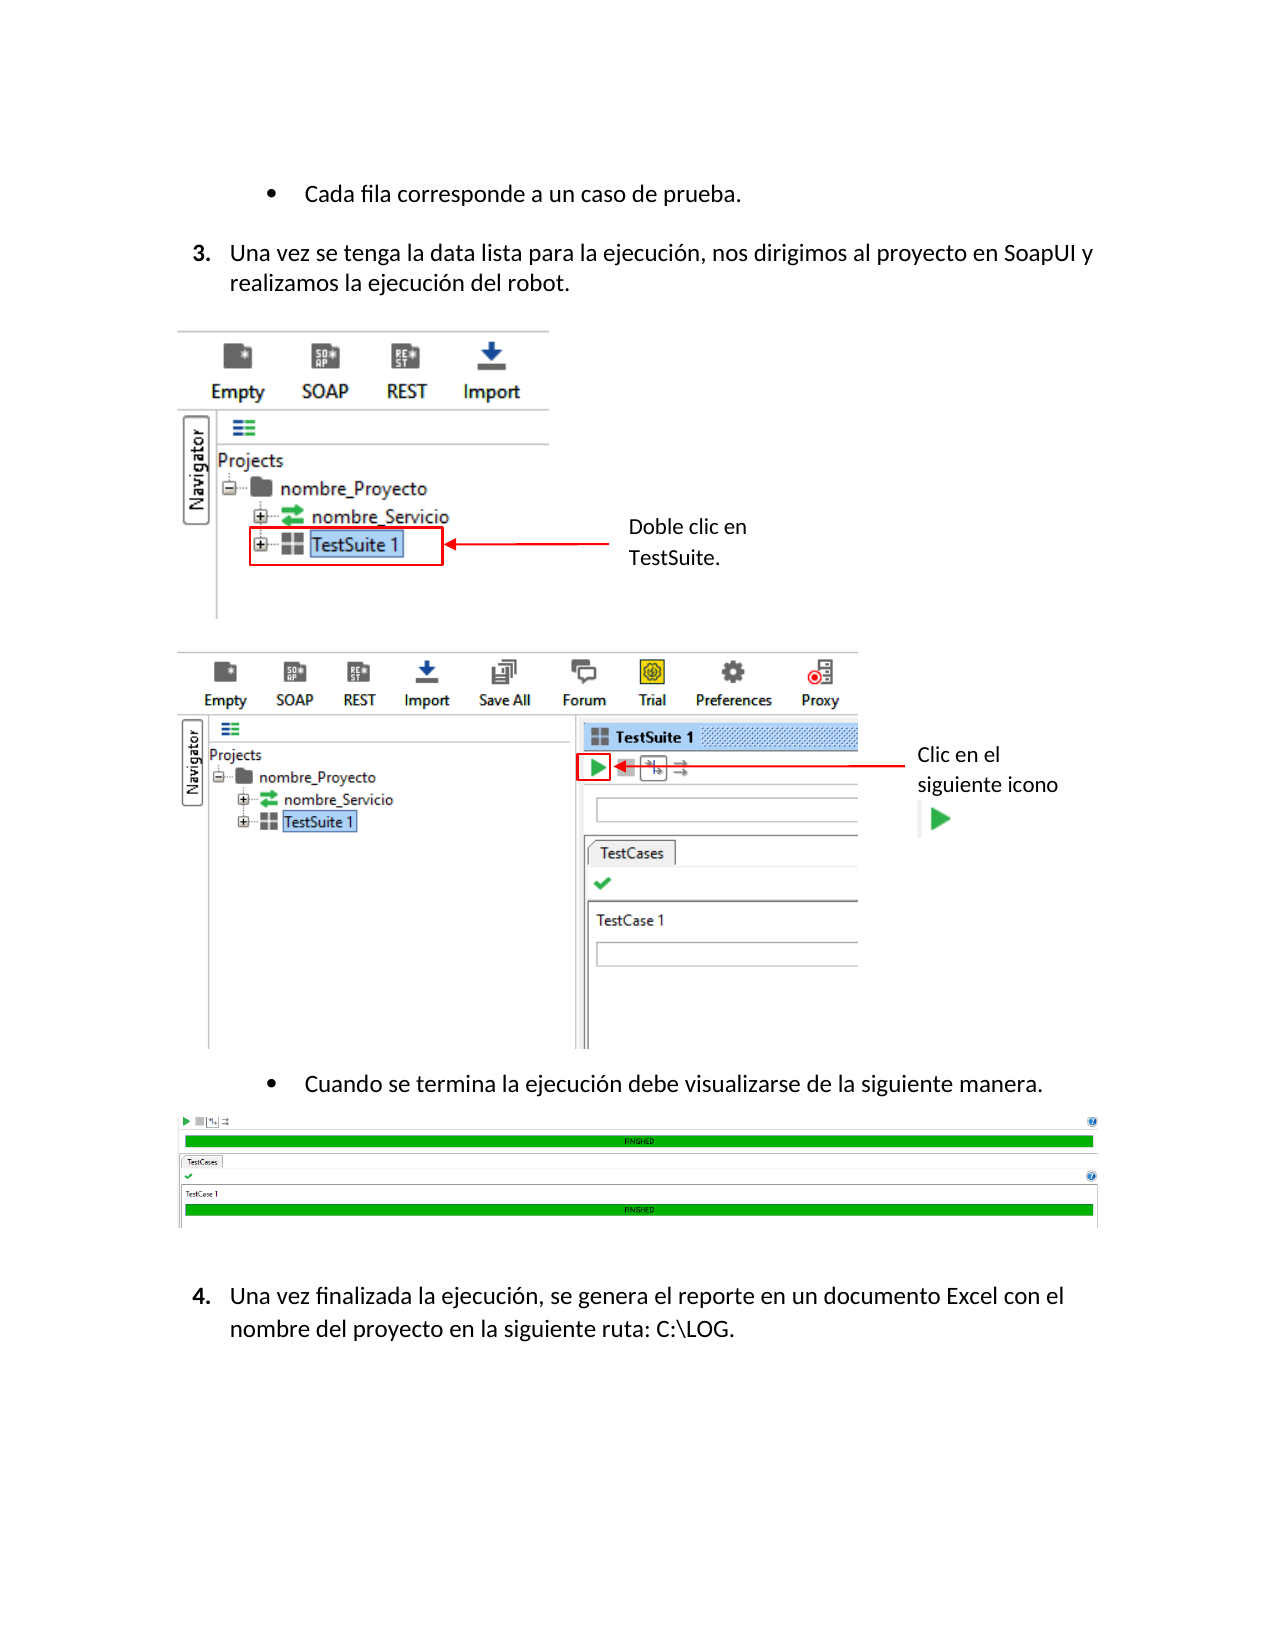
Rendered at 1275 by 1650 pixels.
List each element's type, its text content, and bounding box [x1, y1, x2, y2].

list Cuando se termina la ejecución debe visualizarse de la siguiente manera. [267, 1068, 1098, 1098]
picture [177, 647, 858, 1049]
list Una vez finalizada la ejecución, se genera el reporte en un documento Excel con el nombre del proyecto en la siguiente ruta: C:\LOG. [192, 1280, 1098, 1343]
picture [917, 800, 962, 838]
picture [177, 1117, 1098, 1228]
list Cada fila corresponde a un caso de prueba. [267, 178, 1098, 209]
picture [251, 529, 441, 564]
list Una vez se tenga la data lista para la ejecución, nos dirigimos al proyecto en SoapUI y realizamos la ejecución del robot. [192, 237, 1098, 298]
picture [177, 328, 549, 619]
